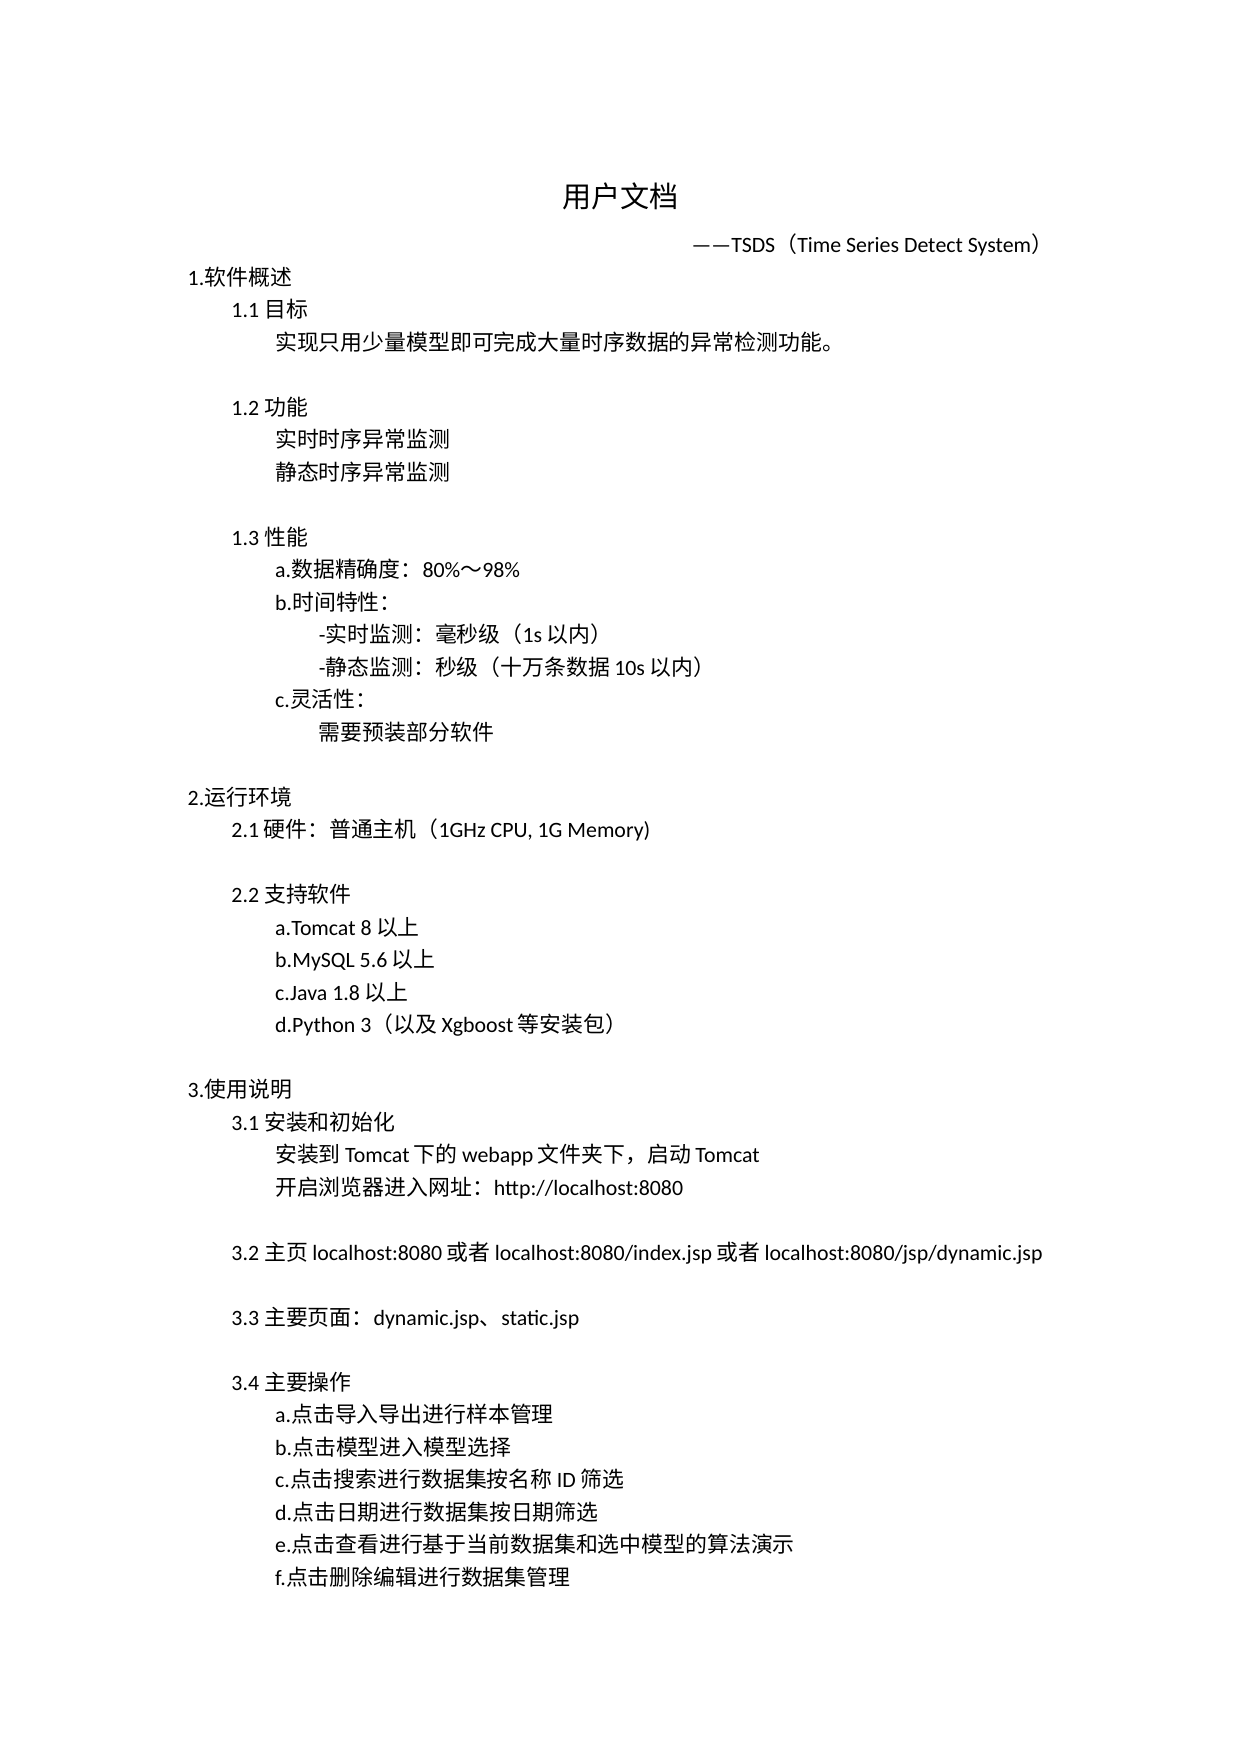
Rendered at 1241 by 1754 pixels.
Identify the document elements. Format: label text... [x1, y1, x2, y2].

list 需要预装部分软件 [275, 714, 1053, 747]
list 使用说明 [187, 1072, 1053, 1104]
list 1.3 性能 [187, 519, 1053, 552]
list d.Python 3（以及Xgboost等安装包） [231, 1007, 1053, 1039]
list 运行环境 [187, 779, 1053, 812]
list 软件概述 [187, 259, 1053, 292]
list MySQL 5.6以上 [231, 942, 1053, 974]
list 数据精确度：80%～98% [231, 552, 1053, 584]
list 3.1 安装和初始化 [187, 1104, 1053, 1137]
list 3.2 主页localhost:8080或者localhost:8080/index.jsp或者localhost:8080/jsp/dynamic.jsp [187, 1234, 1053, 1267]
list 点击导入导出进行样本管理 [231, 1397, 1053, 1429]
list 静态时序异常监测 [231, 454, 1053, 487]
list 时间特性： [231, 584, 1053, 617]
list 2.2 支持软件 [187, 877, 1053, 909]
list 1.1 目标 [187, 292, 1053, 324]
list -实时监测：毫秒级（1s以内） [275, 617, 1053, 649]
list 点击查看进行基于当前数据集和选中模型的算法演示 [231, 1527, 1053, 1559]
list 开启浏览器进入网址：http://localhost:8080 [231, 1169, 1053, 1202]
list 点击模型进入模型选择 [231, 1429, 1053, 1462]
list 实现只用少量模型即可完成大量时序数据的异常检测功能。 [231, 324, 1053, 357]
list 3.4 主要操作 [187, 1364, 1053, 1397]
list 安装到Tomcat下的webapp文件夹下，启动Tomcat [231, 1137, 1053, 1169]
list 3.3 主要页面：dynamic.jsp、static.jsp [187, 1299, 1053, 1332]
list 点击删除编辑进行数据集管理 [231, 1559, 1053, 1592]
list Tomcat 8以上 [231, 909, 1053, 942]
list 1.2 功能 [187, 389, 1053, 422]
list 2.1硬件：普通主机（1GHz CPU, 1G Memory) [187, 812, 1053, 844]
list ——TSDS（Time Series Detect System） [187, 227, 1053, 259]
list 点击搜索进行数据集按名称ID筛选 [231, 1462, 1053, 1494]
list 点击日期进行数据集按日期筛选 [231, 1494, 1053, 1527]
list 实时时序异常监测 [231, 422, 1053, 454]
list c.Java 1.8以上 [231, 974, 1053, 1007]
text 用户文档 [187, 162, 1053, 227]
list 灵活性： [231, 682, 1053, 714]
list -静态监测：秒级（十万条数据10s以内） [275, 649, 1053, 682]
